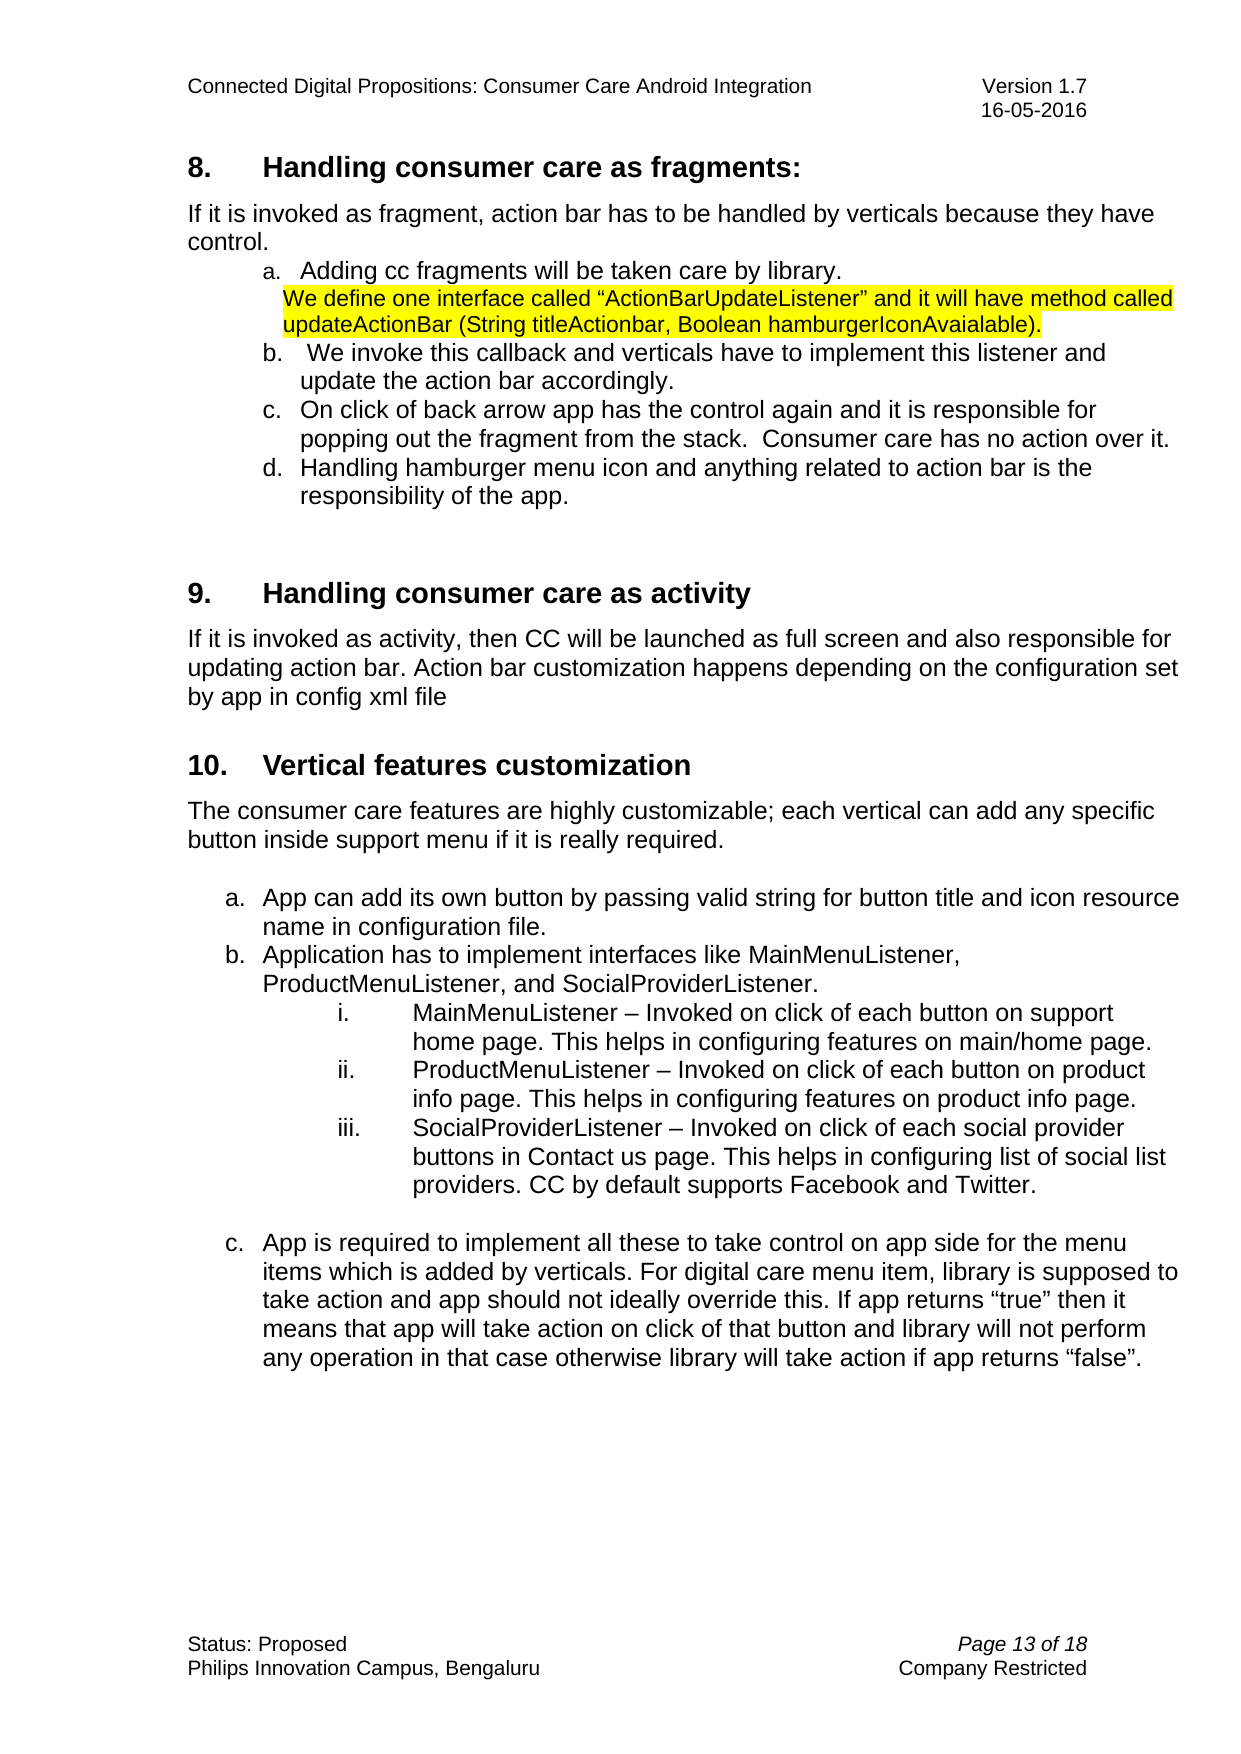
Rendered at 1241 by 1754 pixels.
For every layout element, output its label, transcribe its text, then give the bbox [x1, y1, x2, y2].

list We invoke this callback and verticals have to implement this listener and update the action bar accordingly. [262, 338, 1182, 395]
text If it is invoked as activity, then CC will be launched as full screen and also responsible for updating action bar. Action bar customization happens depending on the configuration set by app in config xml file [187, 624, 1182, 711]
list Handling hamburger menu icon and anything related to action bar is the responsibility of the app. [262, 453, 1182, 510]
list On click of back arrow app has the control again and it is responsible for popping out the fragment from the stack. Consumer care has no action over it. [262, 395, 1182, 453]
list App can add its own button by passing valid string for button title and icon resource name in configuration file. [225, 883, 1182, 941]
list App is required to implement all these to take control on app side for the menu items which is added by verticals. For digital care menu item, library is supposed to take action and app should not ideally override this. If app returns “true” then it means that app will take action on click of that button and library will not perform any operation in that case otherwise library will take action if app returns “false”. [225, 1228, 1182, 1372]
list ProductMenuListener – Invoked on click of each button on product info page. This helps in configuring features on product info page. [337, 1056, 1182, 1113]
list SocialProviderListener – Invoked on click of each social provider buttons in Contact us page. This helps in configuring list of social list providers. CC by default supports Facebook and Twitter. [337, 1113, 1182, 1199]
list Application has to implement interfaces like MainMenuListener, ProductMenuListener, and SocialProviderListener. [225, 941, 1182, 998]
text If it is invoked as fragment, action bar has to be handled by verticals because they have control. [187, 199, 1182, 256]
subtitle Handling consumer care as fragments: [187, 151, 1182, 184]
text The consumer care features are highly customizable; each vertical can add any specific button inside support menu if it is really required. [187, 796, 1182, 854]
subtitle Vertical features customization [187, 748, 1182, 782]
list Adding cc fragments will be taken care by library. [262, 256, 1182, 285]
subtitle Handling consumer care as activity [187, 576, 1182, 610]
list MainMenuListener – Invoked on click of each button on support home page. This helps in configuring features on main/home page. [337, 998, 1182, 1056]
